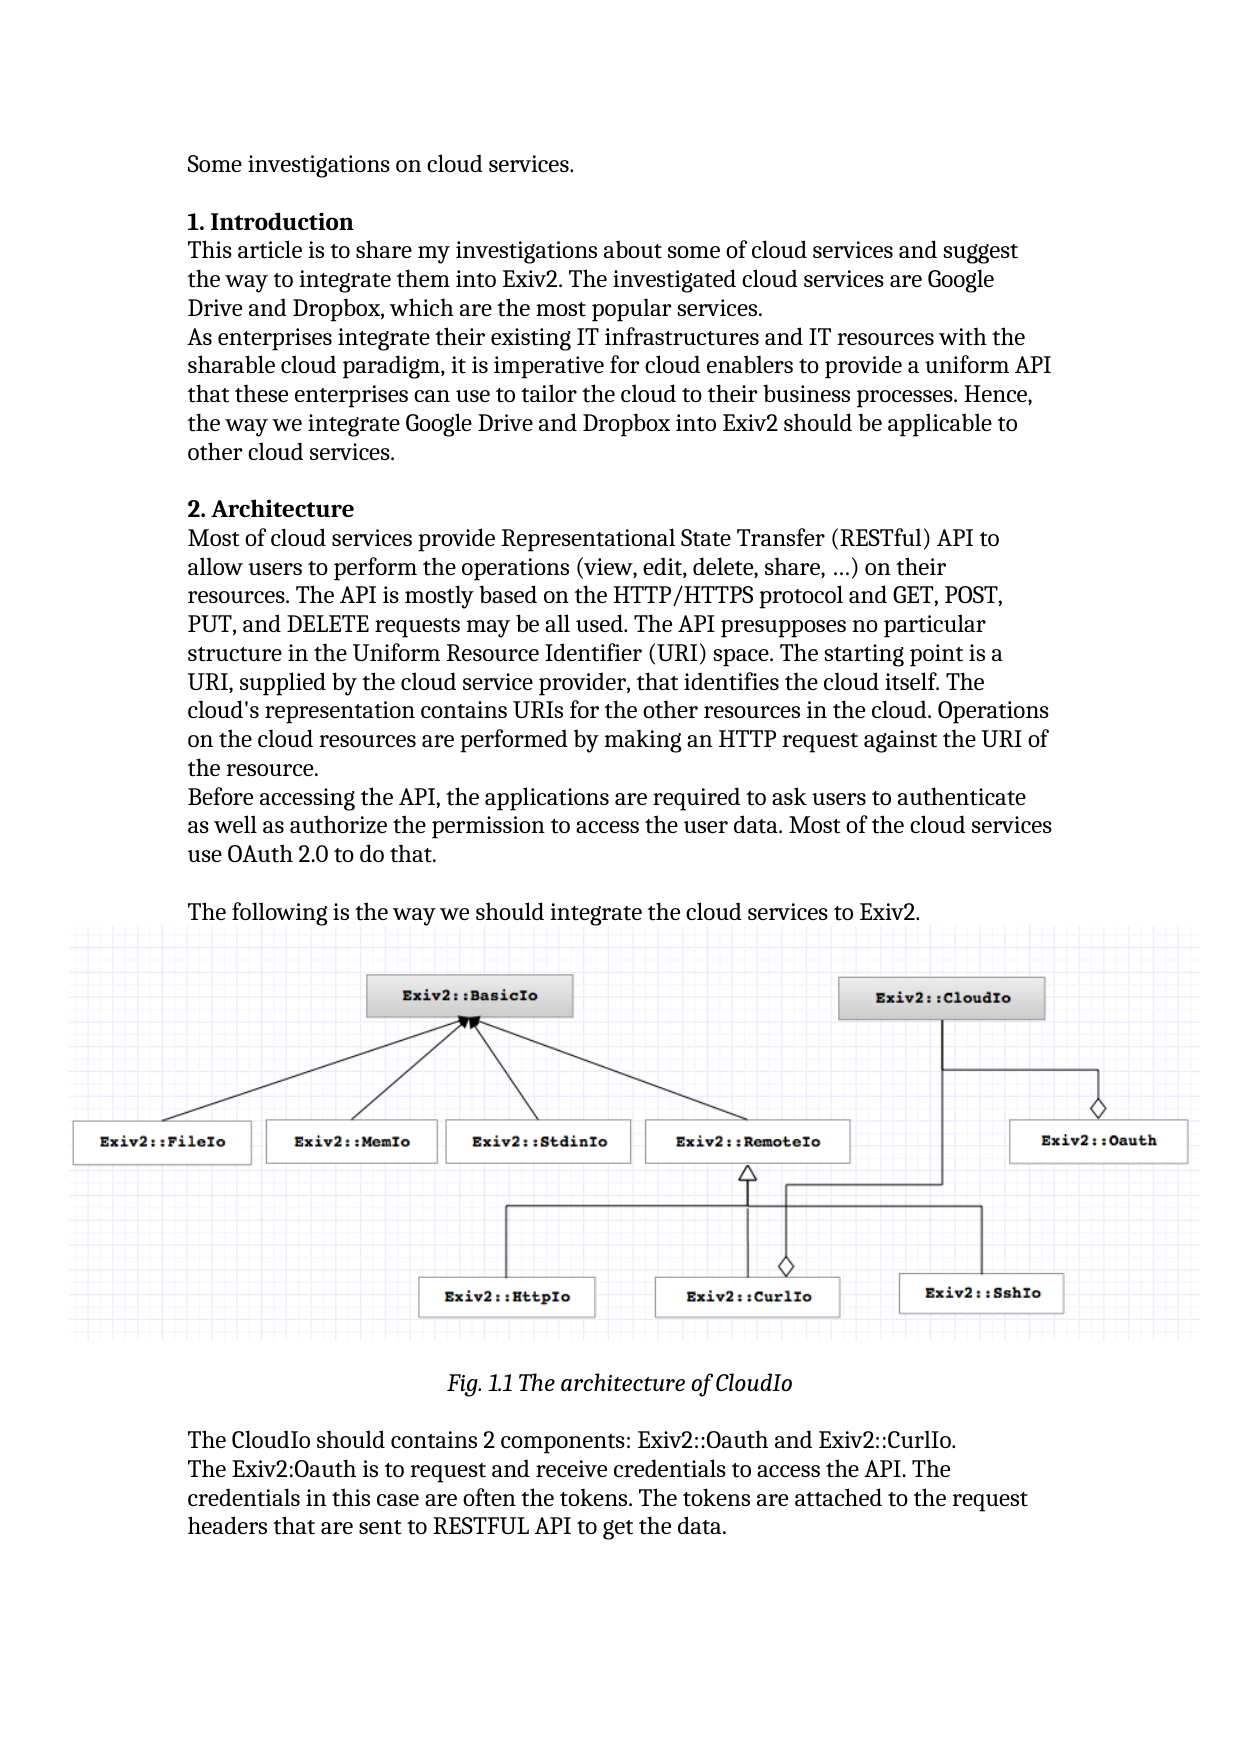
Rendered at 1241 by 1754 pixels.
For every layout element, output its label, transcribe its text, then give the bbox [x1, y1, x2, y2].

text Some investigations on cloud services. [187, 150, 1053, 179]
text Fig. 1.1 The architecture of CloudIo [187, 1368, 1053, 1397]
text Before accessing the API, the applications are required to ask users to authenticate as well as authorize the permission to access the user data. Most of the cloud services use OAuth 2.0 to do that. [187, 782, 1053, 869]
text The CloudIo should contains 2 components: Exiv2::Oauth and Exiv2::CurlIo. [187, 1426, 1053, 1455]
text Most of cloud services provide Representational State Transfer (RESTful) API to allow users to perform the operations (view, edit, delete, share, …) on their resources. The API is mostly based on the HTTP/HTTPS protocol and GET, POST, PUT, and DELETE requests may be all used. The API presupposes no particular structure in the Uniform Resource Identifier (URI) space. The starting point is a URI, supplied by the cloud service provider, that identifies the cloud itself. The cloud's representation contains URIs for the other resources in the cloud. Operations on the cloud resources are performed by making an HTTP request against the URI of the resource. [187, 524, 1053, 782]
text As enterprises integrate their existing IT infrastructures and IT resources with the sharable cloud paradigm, it is imperative for cloud enablers to provide a uniform API that these enterprises can use to tailor the cloud to their business processes. Hence, the way we integrate Google Drive and Dropbox into Exiv2 should be applicable to other cloud services. [187, 322, 1053, 466]
text The following is the way we should integrate the cloud services to Exiv2. [187, 897, 1053, 926]
text 1. Introduction [187, 207, 1053, 236]
picture [69, 926, 1200, 1340]
text 2. Architecture [187, 495, 1053, 524]
text This article is to share my investigations about some of cloud services and suggest the way to integrate them into Exiv2. The investigated cloud services are Google Drive and Dropbox, which are the most popular services. [187, 236, 1053, 322]
text The Exiv2:Oauth is to request and receive credentials to access the API. The credentials in this case are often the tokens. The tokens are attached to the request headers that are sent to RESTFUL API to get the data. [187, 1455, 1053, 1541]
